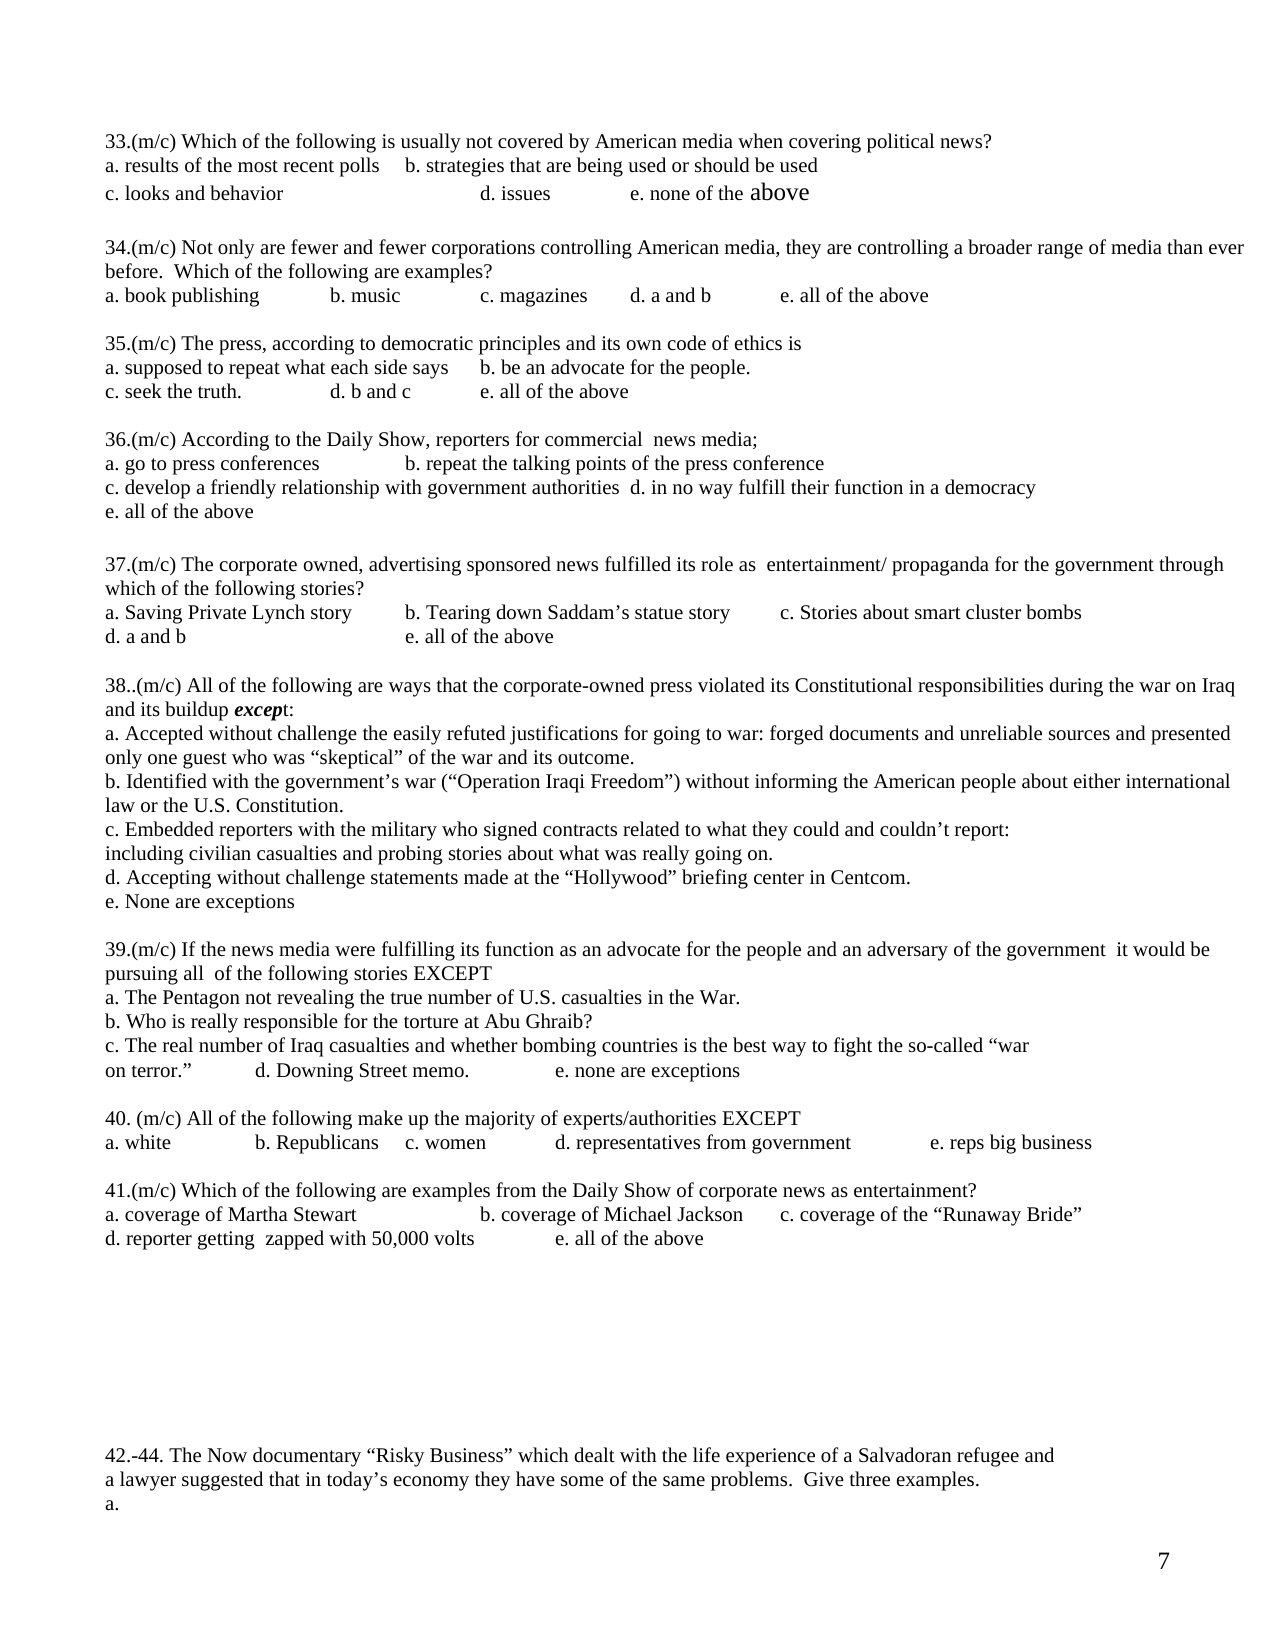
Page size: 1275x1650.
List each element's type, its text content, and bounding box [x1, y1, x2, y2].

text a. coverage of Martha Stewart b. coverage of Michael Jackson c. coverage of the “Runaway Bride” [105, 1202, 1245, 1226]
text 37.(m/c) The corporate owned, advertising sponsored news fulfilled its role as entertainment/ propaganda for the government through which of the following stories? [105, 552, 1245, 600]
text 35.(m/c) The press, according to democratic principles and its own code of ethics is [105, 331, 1245, 355]
text d. Accepting without challenge statements made at the “Hollywood” briefing center in Centcom. [105, 865, 1245, 889]
text 38..(m/c) All of the following are ways that the corporate-owned press violated its Constitutional responsibilities during the war on Iraq and its buildup except: [105, 672, 1245, 721]
text a. book publishing b. music c. magazines d. a and b e. all of the above [105, 283, 1245, 307]
text 39.(m/c) If the news media were fulfilling its function as an advocate for the people and an adversary of the government it would be pursuing all of the following stories EXCEPT [105, 937, 1245, 985]
text a. supposed to repeat what each side says b. be an advocate for the people. [105, 355, 1245, 379]
text e. None are exceptions [105, 889, 1245, 913]
text b. Who is really responsible for the torture at Abu Ghraib? [105, 1009, 1245, 1033]
text 40. (m/c) All of the following make up the majority of experts/authorities EXCEPT [105, 1106, 1245, 1130]
text including civilian casualties and probing stories about what was really going on. [105, 841, 1245, 865]
text 34.(m/c) Not only are fewer and fewer corporations controlling American media, they are controlling a broader range of media than ever before. Which of the following are examples? [105, 235, 1245, 283]
text e. all of the above [105, 499, 1245, 523]
text on terror.” d. Downing Street memo. e. none are exceptions [105, 1057, 1245, 1082]
text a. white b. Republicans c. women d. representatives from government e. reps big business [105, 1130, 1245, 1154]
text c. looks and behavior d. issues e. none of the above [105, 177, 1170, 206]
text d. a and b e. all of the above [105, 624, 1245, 648]
text a. [105, 1491, 1245, 1515]
text a lawyer suggested that in today’s economy they have some of the same problems. Give three examples. [105, 1467, 1245, 1491]
text a. go to press conferences b. repeat the talking points of the press conference [105, 451, 1245, 475]
text a. Saving Private Lynch story b. Tearing down Saddam’s statue story c. Stories about smart cluster bombs [105, 600, 1245, 624]
text d. reporter getting zapped with 50,000 volts e. all of the above [105, 1226, 1245, 1250]
text c. The real number of Iraq casualties and whether bombing countries is the best way to fight the so-called “war [105, 1033, 1245, 1057]
text c. seek the truth. d. b and c e. all of the above [105, 379, 1245, 403]
text b. Identified with the government’s war (“Operation Iraqi Freedom”) without informing the American people about either international law or the U.S. Constitution. [105, 769, 1245, 817]
text 42.-44. The Now documentary “Risky Business” which dealt with the life experience of a Salvadoran refugee and [105, 1442, 1245, 1467]
text 36.(m/c) According to the Daily Show, reporters for commercial news media; [105, 427, 1245, 451]
text a. results of the most recent polls b. strategies that are being used or should be used [105, 153, 1170, 177]
text 33.(m/c) Which of the following is usually not covered by American media when covering political news? [105, 129, 1170, 153]
text a. Accepted without challenge the easily refuted justifications for going to war: forged documents and unreliable sources and presented only one guest who was “skeptical” of the war and its outcome. [105, 721, 1245, 769]
text c. develop a friendly relationship with government authorities d. in no way fulfill their function in a democracy [105, 475, 1245, 499]
text 41.(m/c) Which of the following are examples from the Daily Show of corporate news as entertainment? [105, 1178, 1245, 1202]
text a. The Pentagon not revealing the true number of U.S. casualties in the War. [105, 985, 1245, 1009]
text c. Embedded reporters with the military who signed contracts related to what they could and couldn’t report: [105, 817, 1245, 841]
